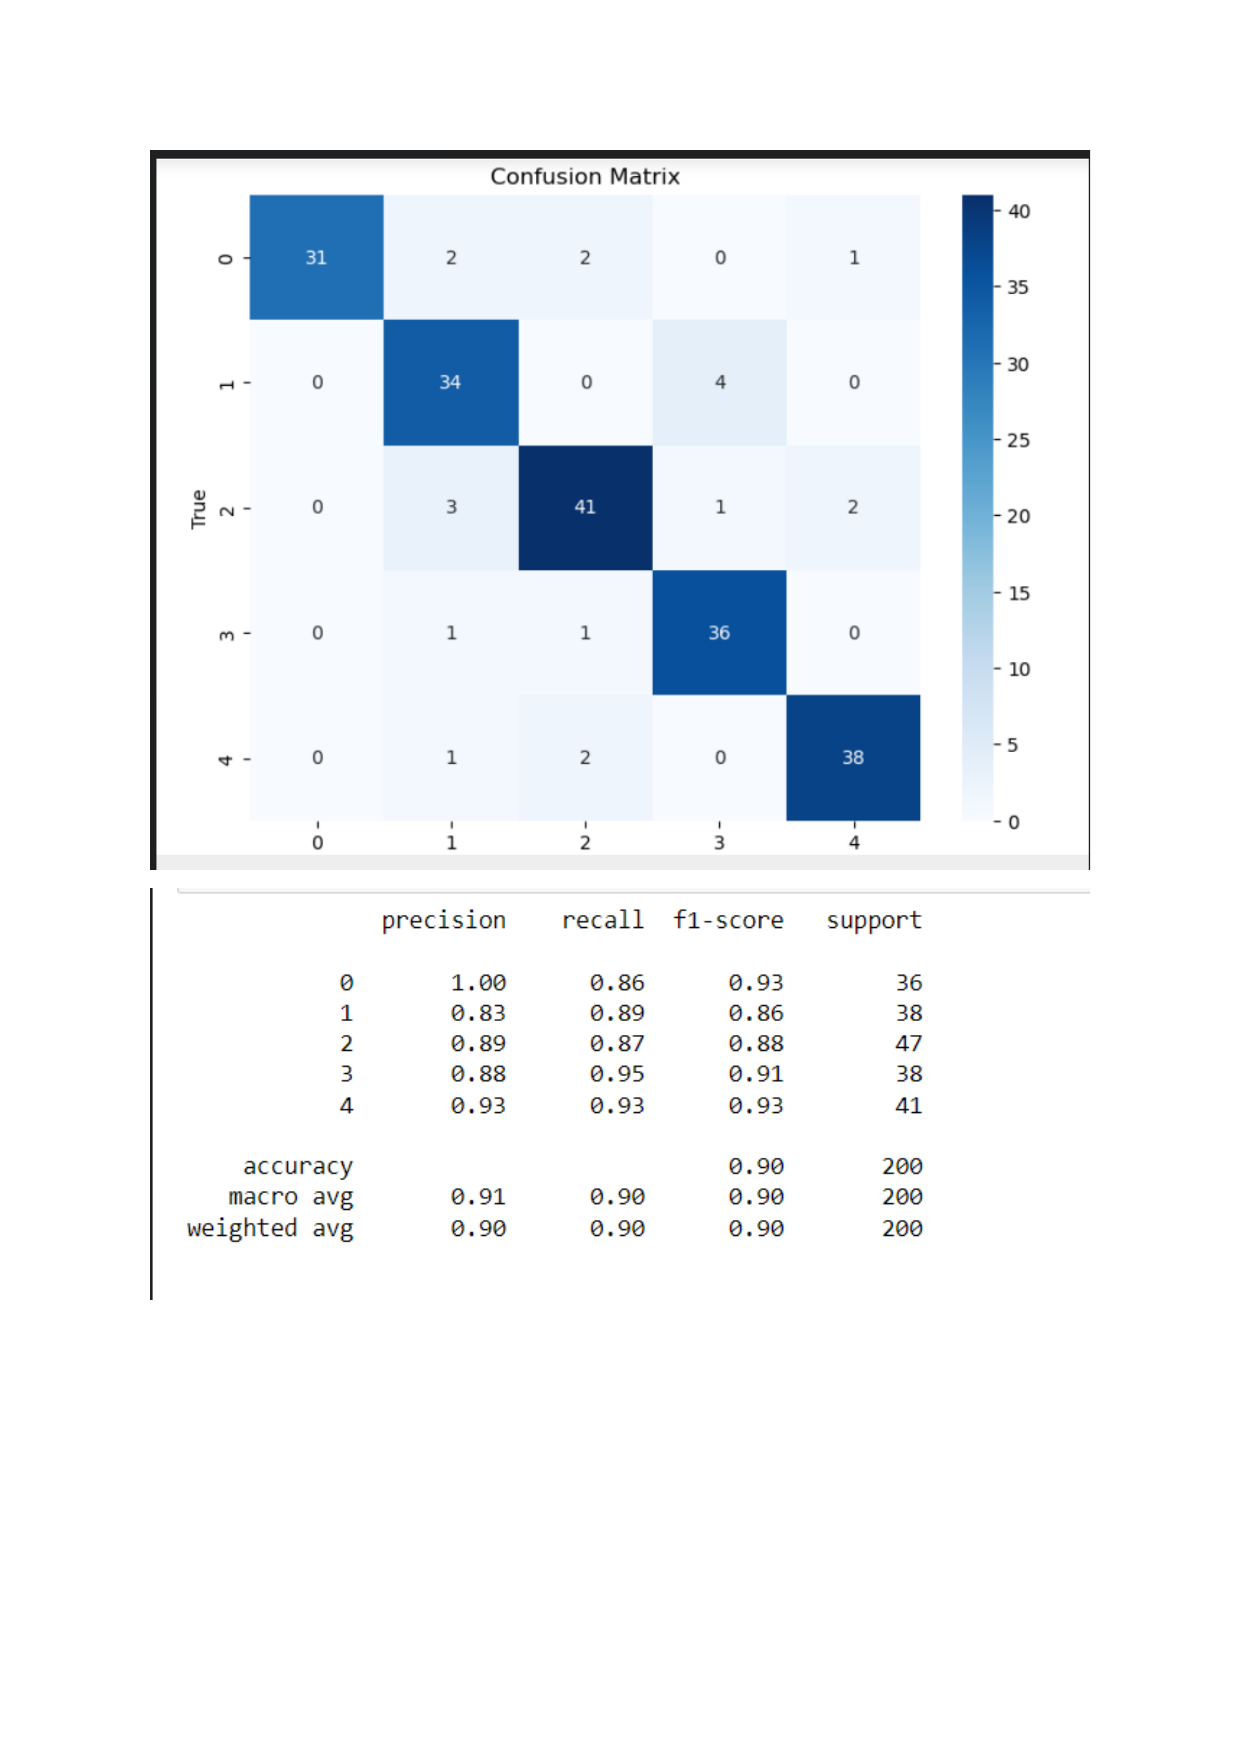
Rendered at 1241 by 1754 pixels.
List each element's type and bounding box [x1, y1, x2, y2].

picture [150, 150, 1091, 870]
picture [150, 888, 1091, 1300]
